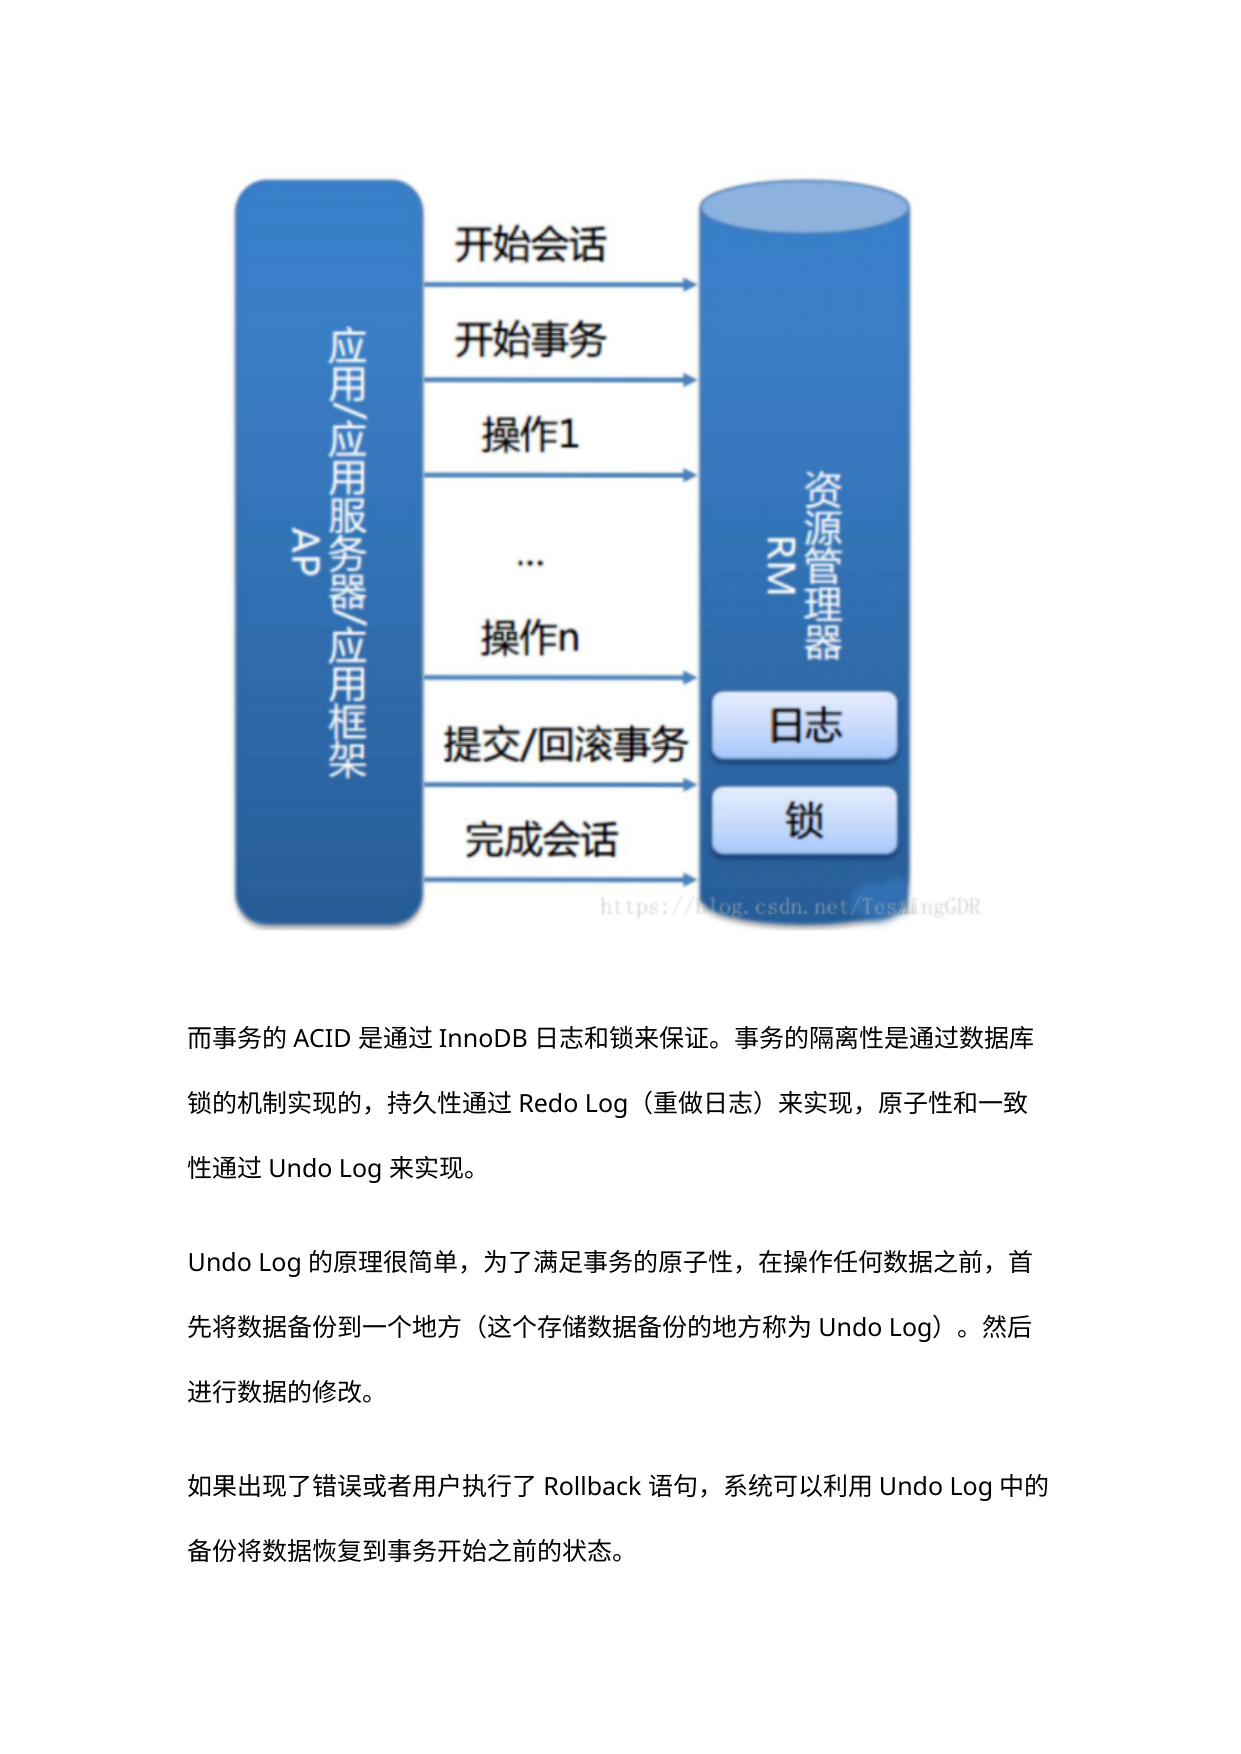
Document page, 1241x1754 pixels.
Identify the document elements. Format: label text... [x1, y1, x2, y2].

picture [187, 162, 1053, 950]
text 而事务的 ACID 是通过 InnoDB 日志和锁来保证。事务的隔离性是通过数据库锁的机制实现的，持久性通过 Redo Log（重做日志）来实现，原子性和一致性通过 Undo Log 来实现。 [187, 1004, 1053, 1199]
text 如果出现了错误或者用户执行了 Rollback 语句，系统可以利用 Undo Log 中的备份将数据恢复到事务开始之前的状态。 [187, 1452, 1053, 1582]
text Undo Log 的原理很简单，为了满足事务的原子性，在操作任何数据之前，首先将数据备份到一个地方（这个存储数据备份的地方称为 Undo Log）。然后进行数据的修改。 [187, 1228, 1053, 1423]
